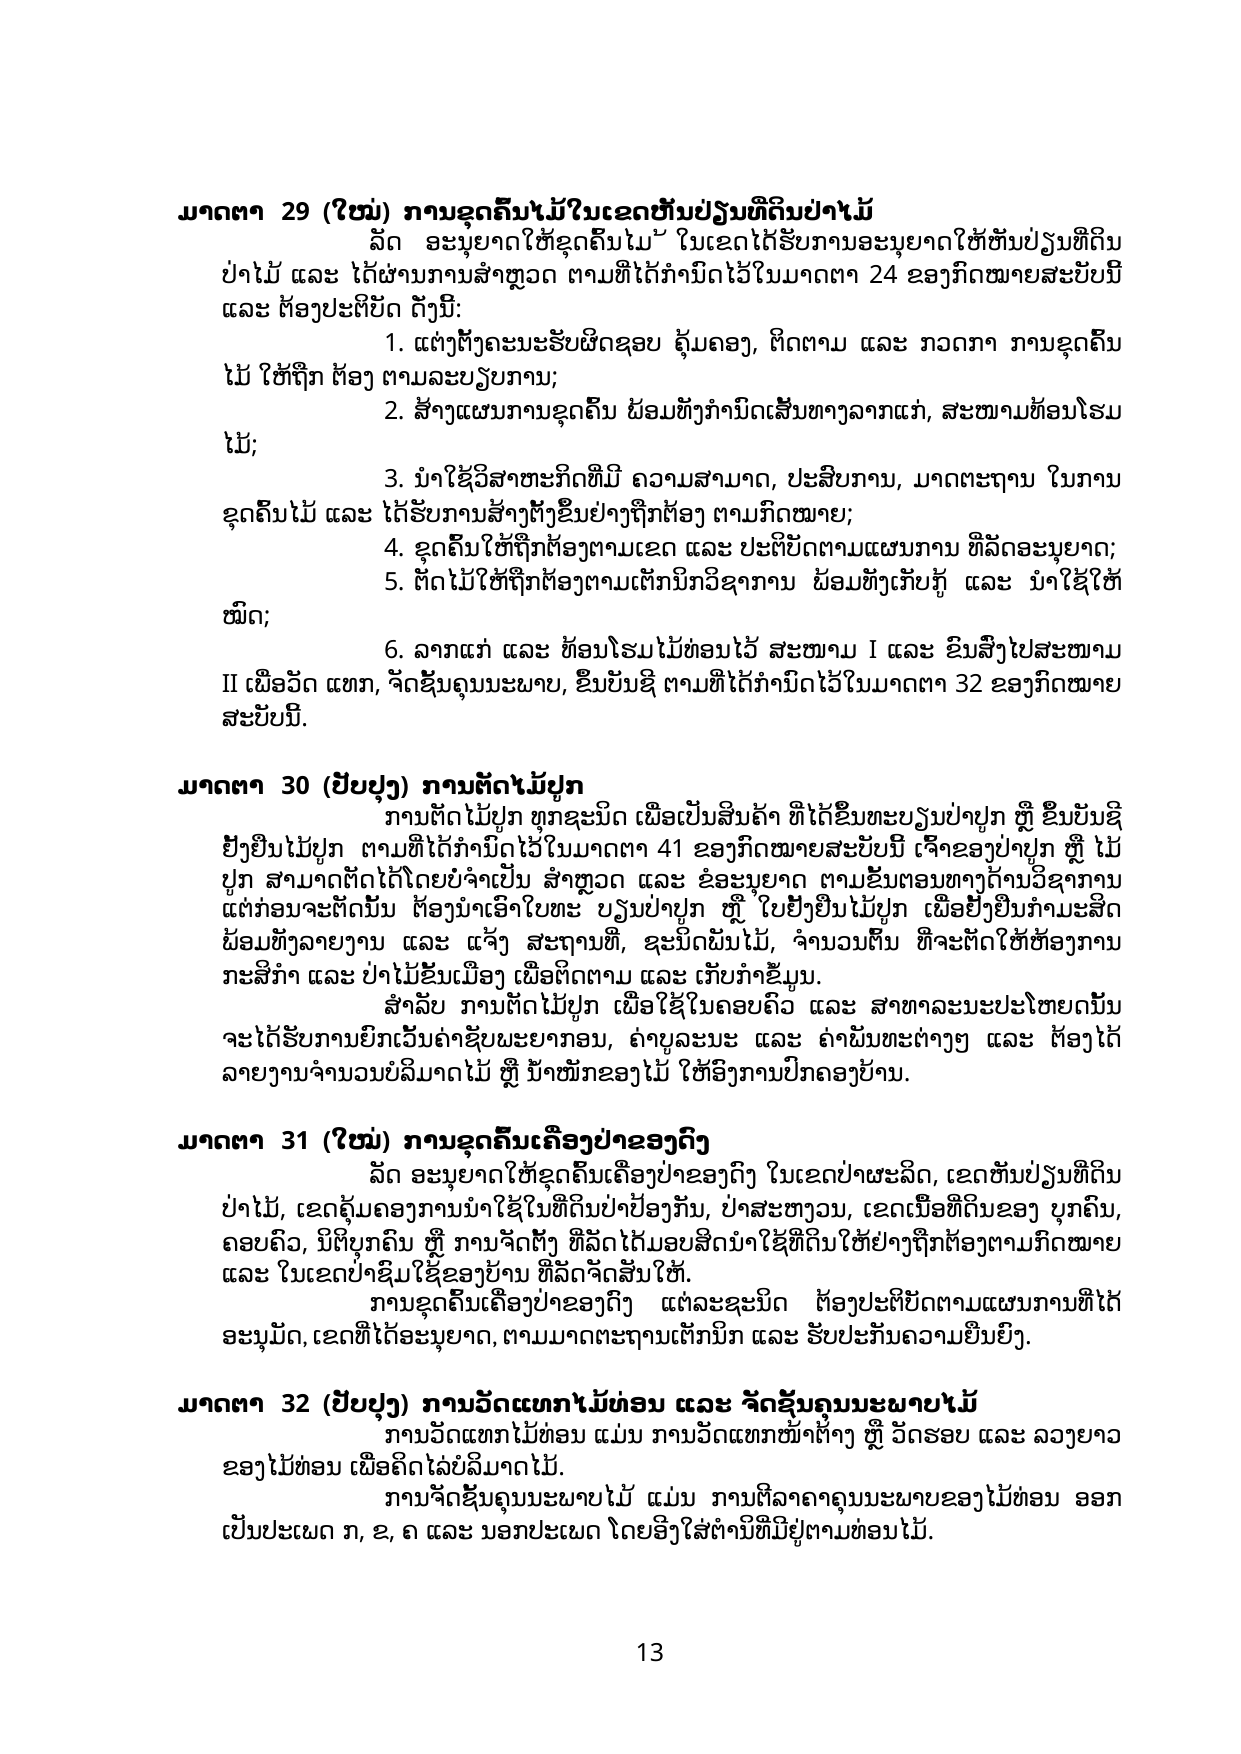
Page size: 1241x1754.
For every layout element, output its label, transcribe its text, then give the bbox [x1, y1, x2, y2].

list ຂຸດ​ຄົ້ນ​​ໃຫ້​ຖືກຕ້ອງຕາມ​ເຂດ​ ແລະ​ ປະຕິບັດ​ຕາມແຜນການ​​ ທີ່​ລັດອະນຸຍາດ​​; [222, 529, 1122, 563]
text ມາດຕາ 31 (ໃໝ່) ການຂຸດຄົ້ນເຄື່ອງປ່າຂອງດົງ [177, 1123, 1122, 1157]
text ມາດຕາ 30 (ປັບ​ປຸງ) ການຕັດໄມ້ປູກ [177, 768, 1122, 802]
text ມາດຕາ 32 (ປັບປຸງ) ການວັດແທກໄມ້ທ່ອນ ແລະ ຈັດຊັ້ນຄຸນນະພາບໄມ້ [177, 1386, 1122, 1420]
list ແຕ່ງຕັ້ງຄະນະຮັບຜິດຊອບ ຄຸ້ມຄອງ, ຕິດຕາມ ​ແລະ ກວດກາ​ ການ​ຂຸດ​ຄົ້ນ​ໄມ້ ໃຫ້​ຖືກ ຕ້ອງ ຕາມ​ລະບຽບການ; [222, 325, 1122, 393]
text ການວັດແທກໄມ້ທ່ອນ ແມ່ນ ການວັດແທກໜ້າຕ້າງ ຫຼື ວັດຮອບ ແລະ ລວງຍາວ ຂອງໄມ້ທ່ອນ ເພື່ອຄິດໄລ່ບໍລິມາດໄມ້. [222, 1420, 1122, 1483]
text ລັດ​ ອະນຸຍາດ​ໃຫ້​ຂຸດ​ຄົ້ນ​ໄມ້ ​​​ໃນ​ເຂດໄດ້​ຮັບ​ການ​ອະ​ນຸ​ຍາດ​ໃຫ້ຫັນປ່ຽນທີ່ດິນປ່າໄມ້ ​ແລະ ໄດ້ຜ່ານການສຳຫຼວດ ຕາມທີ່ໄດ້ກຳນົດໄວ້ໃນມາດຕາ 24 ຂອງກົດໝາຍສະບັບນີ້ ແລະ ​​ຕ້ອງປະຕິບັດ ​​ດັ່ງນີ້: [222, 228, 1122, 325]
text ການຂຸດຄົ້ນເຄື່ອງປ່າຂອງດົງ ແຕ່ລະຊະນິດ ຕ້ອງປະຕິບັດຕາມແຜນການທີ່ໄດ້ອະນຸມັດ, ເຂດທີ່ໄດ້ອະນຸຍາດ, ຕາມມາດຕະຖານເຕັກນິກ ແລະ ຮັບປະກັນຄວາມຍືນຍົງ. [222, 1288, 1122, 1352]
list ສ້າງແຜນການຂຸດຄົ້ນ ພ້ອມທັງກຳນົດເສັ້ນທາງລາກແກ່, ສະໜາມທ້ອນໂຮມໄມ້; [222, 393, 1122, 461]
text ສຳ​ລັບ ການ​ຕັດ​ໄມ້​ປູກ ເພື່ອ​ໃຊ້​ໃນ​ຄອບ​ຄົວ ແລະ ສາ​ທາ​ລະ​ນະ​ປະ​ໂຫຍດນັ້ນ ຈະ​ໄດ້​ຮັບ​ການຍົກ​ເວັ້ນ​ຄ່າ​ຊັບ​ພະ​ຍາ​ກອນ, ຄ່າ​ບູ​ລ​ະ​ນະ ແລະ ຄ່າ​ພັນ​ທະ​ຕ່າງໆ ແລະ ຕ້ອງ​ໄດ້​ລາຍ​ງານຈຳນວນບໍລິມາດໄມ້ ຫຼື ນ້ຳໜັກຂອງໄມ້​ ໃຫ້ອົງການປົກຄອງບ້ານ​. [222, 991, 1122, 1089]
list ຕັດ​ໄມ້ໃຫ້​ຖືກ​ຕ້ອງ​ຕາມ​ເຕັກ​ນິກວິ​ຊາ​ການ ພ້ອມທັງ​ເກັບ​ກູ້​​ ແລະ​ ນໍາ​ໃຊ້ໃຫ້ໝົດ; [222, 563, 1122, 631]
text ການຈັດຊັ້ນຄຸນນະພາບໄມ້ ແມ່ນ ການຕີລາຄາຄຸນນະພາບຂອງໄມ້ທ່ອນ ອອກເປັນປະເພດ ກ, ຂ, ຄ ແລະ ນອກປະເພດ ໂດຍອີງໃສ່ຕຳນິທີ່ມີຢູ່ຕາມທ່ອນໄມ້. [222, 1483, 1122, 1546]
list ລາກ​ແກ່ ແລະ​ ທ້ອນ​ໂຮມ​ໄມ້​ທ່ອນໄວ້ ສະໜາມ​ I ແລະ ຂົນສົ່ງໄປສະໜາມ II ເພື່ອວັດ ແທກ, ຈັດຊັ້ນຄຸນນະພາບ, ຂຶ້ນບັນຊີ ຕາມທີ່ໄດ້ກໍານົດໄວ້ໃນມາດຕາ 32 ຂອງກົດໝາຍສະບັບນີ້. [222, 631, 1122, 734]
text ມາດຕາ 29 (ໃໝ່) ການຂຸດຄົ້ນໄມ້ໃນເຂດຫັນປ່ຽນທີ່ດິນປ່າໄມ້ [177, 193, 1122, 228]
text ລັດ​ ອະນຸຍາດ​ໃຫ້​ຂຸດ​ຄົ້ນເຄື່ອງປ່າຂອງດົງ ​​ໃນເຂດປ່າ​ຜະ​ລິດ, ເຂດ​ຫັນ​ປ່ຽນ​ທີ່​ດິນ​ປ່າ​ໄມ້, ເຂດ​ຄຸ້ມ​ຄອງ​ການ​ນຳ​ໃຊ້ໃນທີ່​ດິນ​ປ່າ​ປ້ອງ​ກັນ, ປ່າ​ສະ​ຫງວນ, ເຂດເນື້ອ​ທີ່​ດິນ​​ຂອງ ​ບຸກຄົນ, ຄອບຄົວ, ນິ​ຕິ​ບຸກ​ຄົນ ຫຼື ການ​ຈັດ​ຕັ້ງ ທີ່​ລັດ​ໄດ້​ມອບ​ສິດ​​ນຳ​ໃຊ້​ທີ່​ດິນ​ໃຫ້ຢ່າງ​ຖືກຕ້ອງຕາມ​ກົດ​ໝາຍ ແລະ ໃນເຂດປ່າ​ຊົ​ມ​ໃຊ້​ຂອງ​​ບ້ານ ທີ່​ລັດ​ຈັດ​ສັນ​ໃຫ້​. [222, 1157, 1122, 1288]
text ການ​ຕັດ​ໄມ້ປູກ ທຸກຊະນິດ ເພື່ອ​ເປັນ​ສິນ​ຄ້າ ທີ່​ໄດ້​ຂຶ້ນ​ທະ​ບຽນປ່າປູກ ຫຼື ຂຶ້ນບັນຊີຢັ້ງຢືນໄມ້ປູກ ຕາ​ມ​ທີ່​ໄດ້​ກຳ​ນົດ​ໄວ້​ໃນມາດ​ຕາ 41 ຂອງກົດ​ໝາຍ​ສະ​ບັບ​ນີ້ ເຈົ້າຂອງປ່າປູກ ຫຼື ໄມ້ປູກ ສາ​ມາດ​ຕັດໄດ້ໂດຍບໍ່ຈໍາເປັນ ສໍາຫຼວດ ແລະ ຂໍອະນຸຍາດ ຕາມຂັ້ນຕອນທາງດ້ານວິຊາການ ແຕ່ກ່ອນຈະຕັດນັ້ນ ຕ້ອງນຳເອົາໃບທະ ບຽນປ່າປູກ ຫຼື ໃບຢັ້ງຢືນໄມ້ປູກ ເພື່ອຢັ້ງຢືນກຳມະສິດ ພ້ອມທັງລາຍງານ ແລະ ແຈ້ງ ສະຖານທີ່, ຊະນິດພັນໄມ້, ຈຳນວນຕົ້ນ ທີ່ຈະຕັດໃຫ້ຫ້ອງການກະສິກຳ ແລະ ປ່າໄມ້ຂັ້ນເມືອງ ເພື່ອຕິດຕາມ ແລະ ເກັບກຳຂໍ້ມູນ. [222, 802, 1122, 991]
list ນຳ​ໃຊ້​ວິສາຫະກິດທີ່ມີ ຄວາມສາມາດ, ປະສົບການ, ມາດຕະຖານ ໃນການຂຸດຄົ້ນໄມ້ ແລະ ໄດ້​ຮັບ​ການ​ສ້າງຕັ້ງຂຶ້ນຢ່າງຖືກຕ້ອງ ຕາມກົດໝາຍ; [222, 461, 1122, 529]
